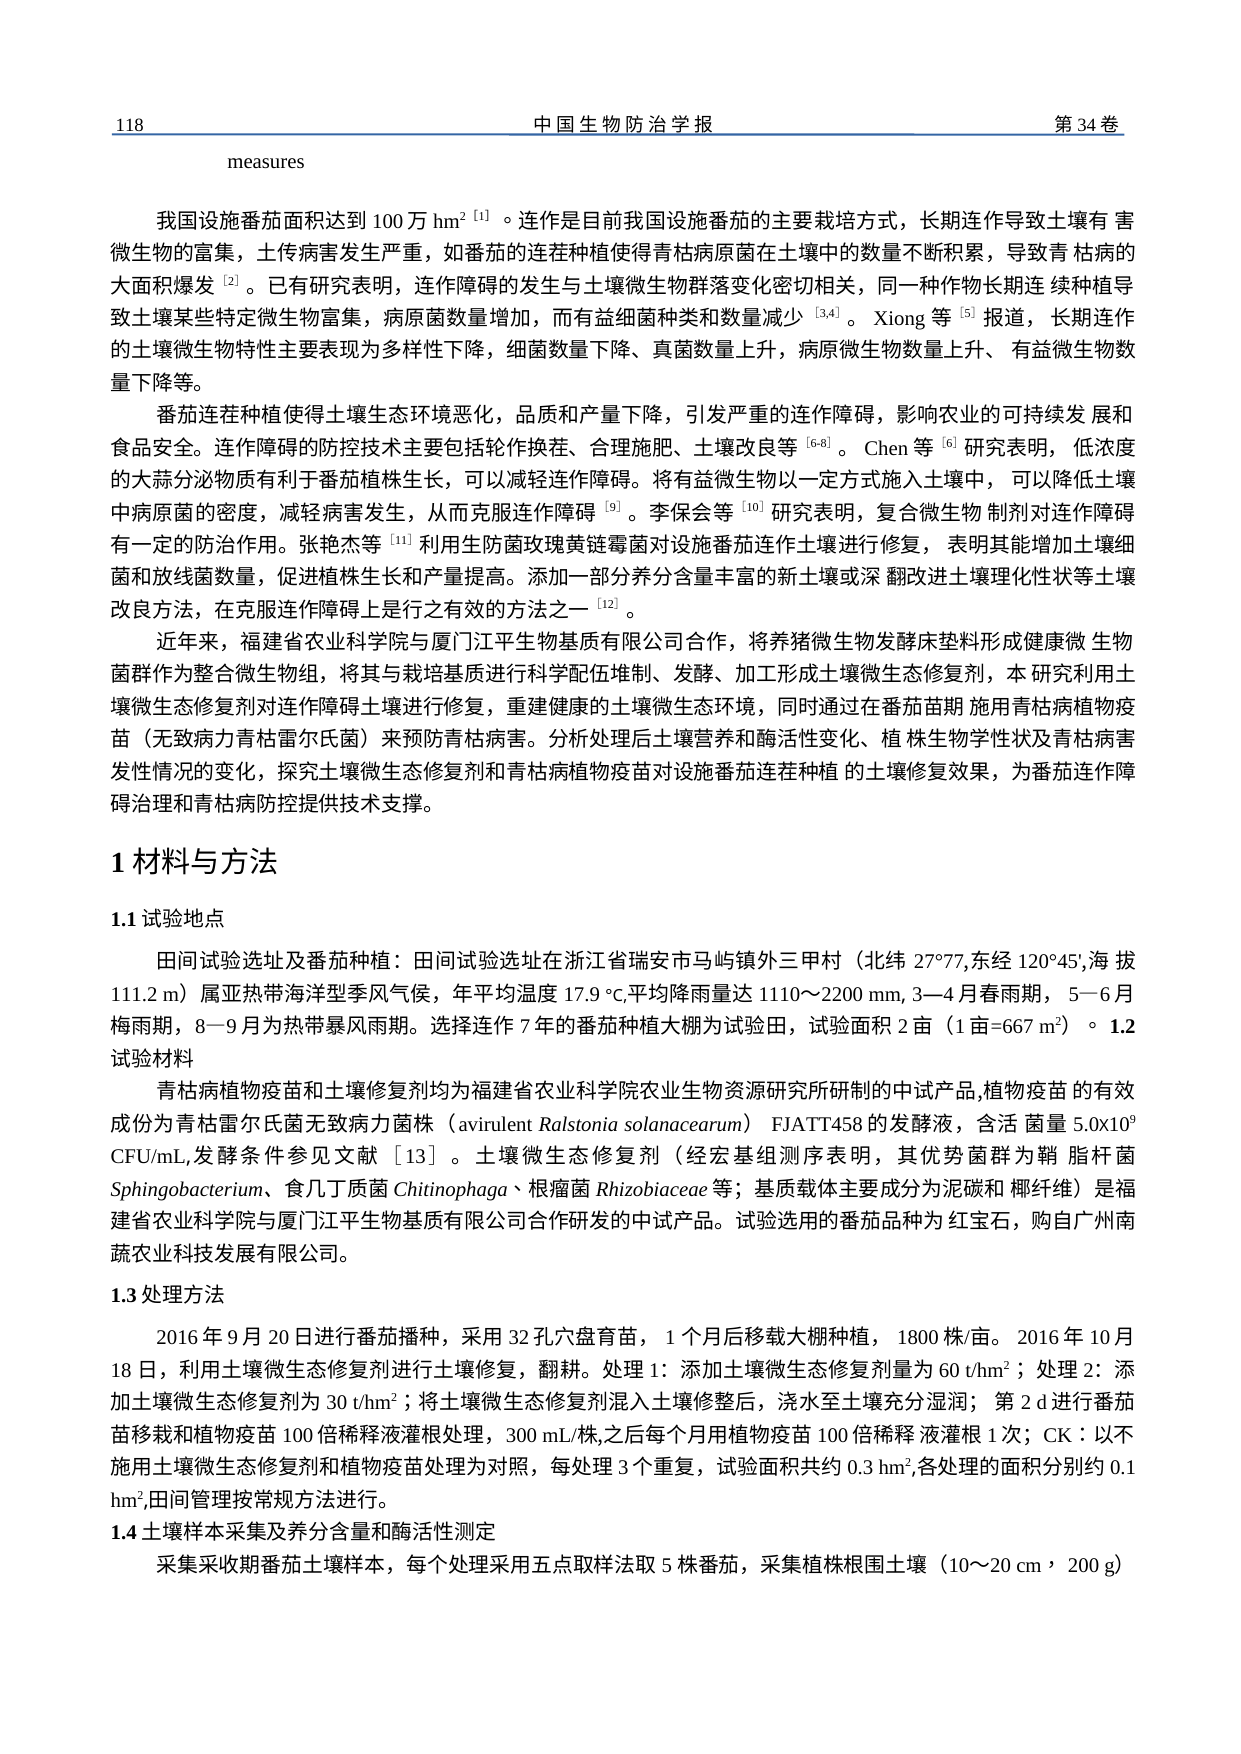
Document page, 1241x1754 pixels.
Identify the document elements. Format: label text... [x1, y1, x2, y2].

text 1.4 土壤样本采集及养分含量和酶活性测定 [110, 1514, 1136, 1546]
text 1 材料与方法 [110, 839, 1136, 881]
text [110, 148, 1136, 173]
text 青枯病植物疫苗和土壤修复剂均为福建省农业科学院农业生物资源研究所研制的中试产品,植物疫苗 的有效成份为青枯雷尔氏菌无致病力菌株（avirulent Ralstonia solanacearum） FJATT458的发酵液，含活 菌量5.0X109 CFU/mL,发酵条件参见文献［13］。土壤微生态修复剂（经宏基组测序表明，其优势菌群为鞘 脂杆菌Sphingobacterium、食几丁质菌Chitinophaga、根瘤菌Rhizobiaceae等；基质载体主要成分为泥碳和 椰纤维）是福建省农业科学院与厦门江平生物基质有限公司合作研发的中试产品。试验选用的番茄品种为 红宝石，购自广州南蔬农业科技发展有限公司。 [110, 1073, 1136, 1268]
text 1.3 处理方法 [110, 1278, 1136, 1308]
text 田间试验选址及番茄种植：田间试验选址在浙江省瑞安市马屿镇外三甲村（北纬27°77,东经120°45',海 拔111.2 m）属亚热带海洋型季风气侯，年平均温度17.9 °C,平均降雨量达1110〜2200 mm, 3—4月春雨期， 5—6月梅雨期，8—9月为热带暴风雨期。选择连作7年的番茄种植大棚为试验田，试验面积2亩（1亩=667 m2）。 1.2 试验材料 [110, 943, 1136, 1073]
text 1.1 试验地点 [110, 902, 1136, 932]
text 近年来，福建省农业科学院与厦门江平生物基质有限公司合作，将养猪微生物发酵床垫料形成健康微 生物菌群作为整合微生物组，将其与栽培基质进行科学配伍堆制、发酵、加工形成土壤微生态修复剂，本 研究利用土壤微生态修复剂对连作障碍土壤进行修复，重建健康的土壤微生态环境，同时通过在番茄苗期 施用青枯病植物疫苗（无致病力青枯雷尔氏菌）来预防青枯病害。分析处理后土壤营养和酶活性变化、植 株生物学性状及青枯病害发性情况的变化，探究土壤微生态修复剂和青枯病植物疫苗对设施番茄连茬种植 的土壤修复效果，为番茄连作障碍治理和青枯病防控提供技术支撑。 [110, 624, 1136, 818]
text 我国设施番茄面积达到100万hm2［1］。连作是目前我国设施番茄的主要栽培方式，长期连作导致土壤有 害微生物的富集，土传病害发生严重，如番茄的连茬种植使得青枯病原菌在土壤中的数量不断积累，导致青 枯病的大面积爆发［2］。已有研究表明，连作障碍的发生与土壤微生物群落变化密切相关，同一种作物长期连 续种植导致土壤某些特定微生物富集，病原菌数量增加，而有益细菌种类和数量减少［3,4］。 Xiong 等［5］报道， 长期连作的土壤微生物特性主要表现为多样性下降，细菌数量下降、真菌数量上升，病原微生物数量上升、 有益微生物数量下降等。 [110, 202, 1136, 397]
text 番茄连茬种植使得土壤生态环境恶化，品质和产量下降，引发严重的连作障碍，影响农业的可持续发 展和食品安全。连作障碍的防控技术主要包括轮作换茬、合理施肥、土壤改良等［6-8］。 Chen 等［6］研究表明， 低浓度的大蒜分泌物质有利于番茄植株生长，可以减轻连作障碍。将有益微生物以一定方式施入土壤中， 可以降低土壤中病原菌的密度，减轻病害发生，从而克服连作障碍［9］。李保会等［10］研究表明，复合微生物 制剂对连作障碍有一定的防治作用。张艳杰等［11］利用生防菌玫瑰黄链霉菌对设施番茄连作土壤进行修复， 表明其能增加土壤细菌和放线菌数量，促进植株生长和产量提高。添加一部分养分含量丰富的新土壤或深 翻改进土壤理化性状等土壤改良方法，在克服连作障碍上是行之有效的方法之一［12］。 [110, 397, 1136, 624]
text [110, 1546, 1136, 1579]
text 2016年9月 20日进行番茄播种，采用32孔穴盘育苗， 1 个月后移载大棚种植， 1800株/亩。 2016年 10月 18 日，利用土壤微生态修复剂进行土壤修复，翻耕。处理1：添加土壤微生态修复剂量为60 t/hm2； 处理2：添加土壤微生态修复剂为30 t/hm2；将土壤微生态修复剂混入土壤修整后，浇水至土壤充分湿润； 第2 d进行番茄苗移栽和植物疫苗100倍稀释液灌根处理，300 mL/株,之后每个月用植物疫苗100倍稀释 液灌根1次；CK：以不施用土壤微生态修复剂和植物疫苗处理为对照，每处理3个重复，试验面积共约 0.3 hm2,各处理的面积分别约0.1 hm2,田间管理按常规方法进行。 [110, 1319, 1136, 1514]
